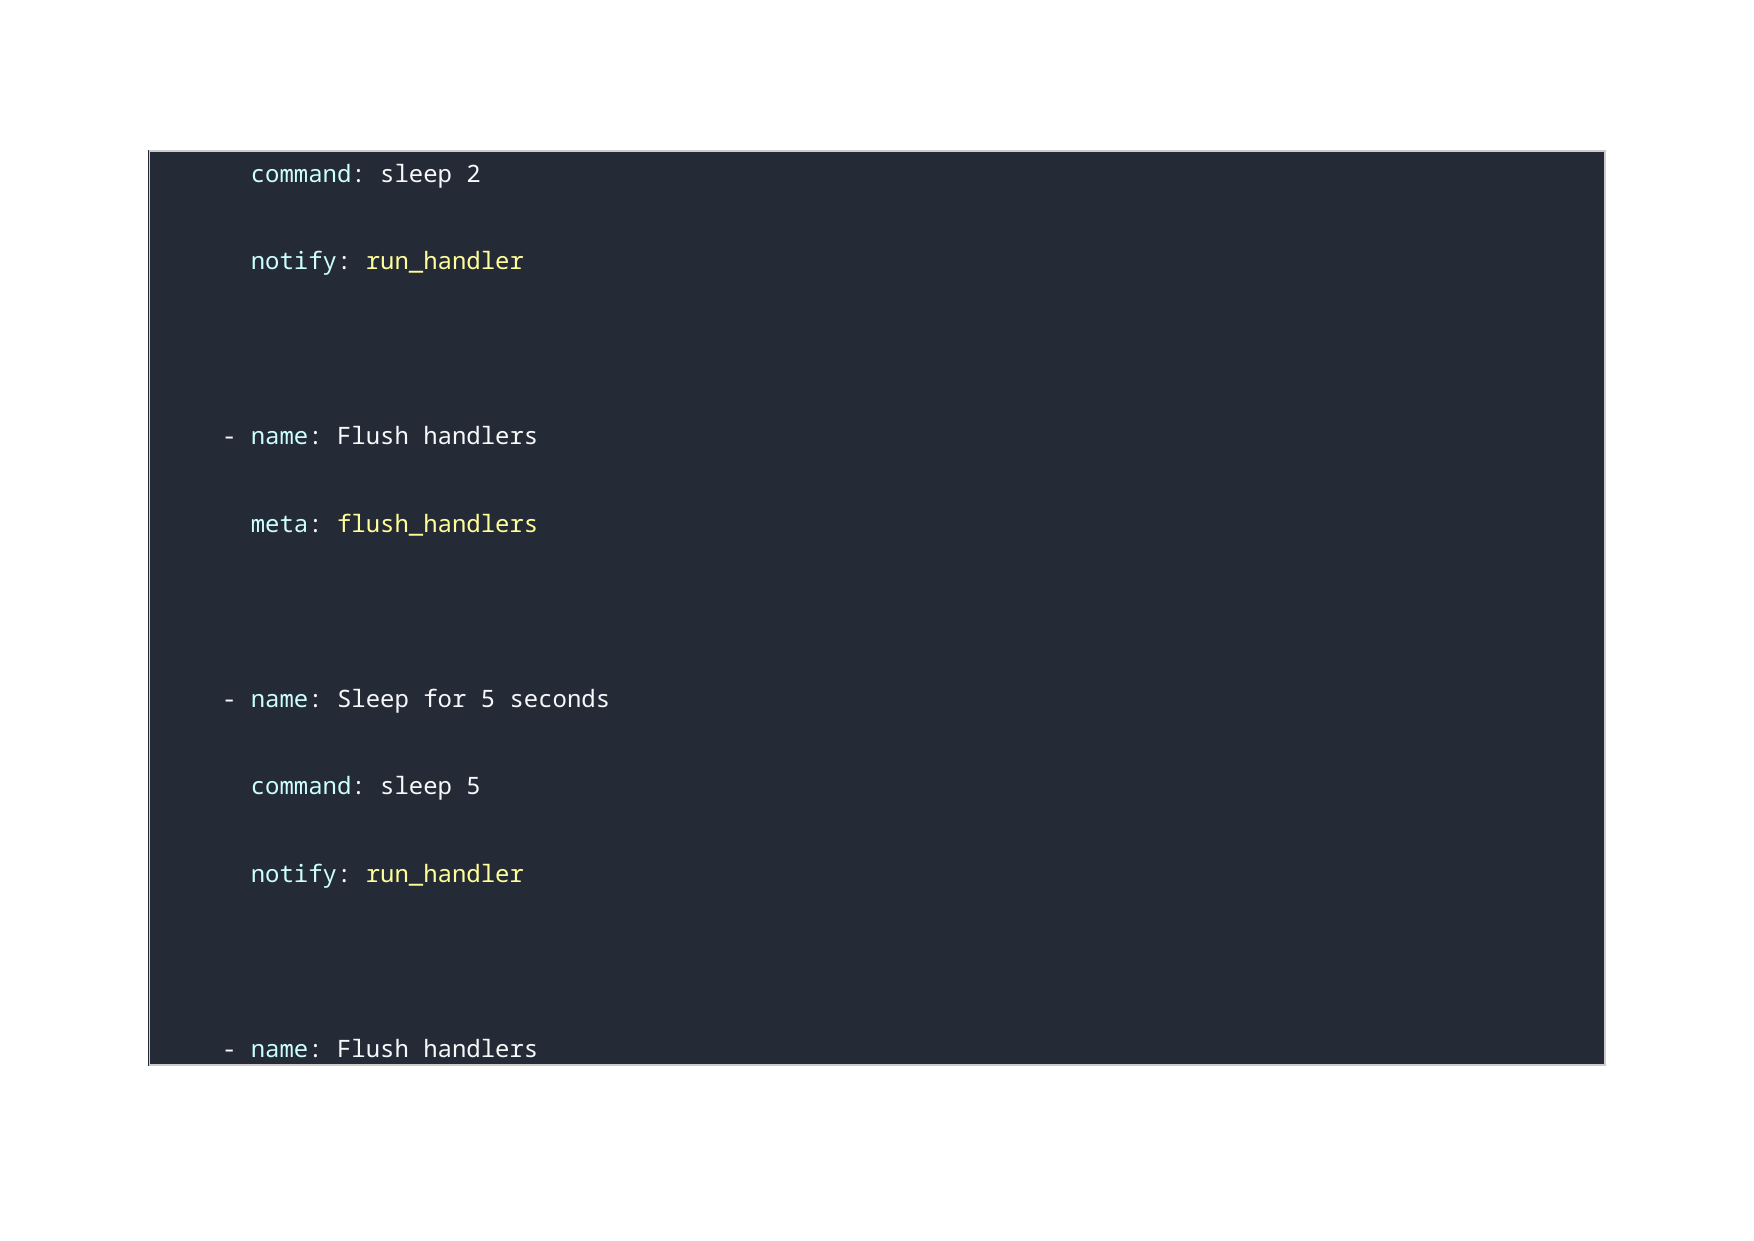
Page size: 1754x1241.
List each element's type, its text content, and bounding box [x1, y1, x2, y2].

text - name: Sleep for 5 seconds [150, 675, 1604, 714]
text command: sleep 5 [150, 762, 1604, 802]
text - name: Flush handlers [150, 412, 1604, 452]
text meta: flush_handlers [150, 500, 1604, 539]
text notify: run_handler [150, 850, 1604, 889]
text - name: Flush handlers [150, 1025, 1604, 1064]
text command: sleep 2 [150, 152, 1604, 189]
text notify: run_handler [150, 237, 1604, 277]
